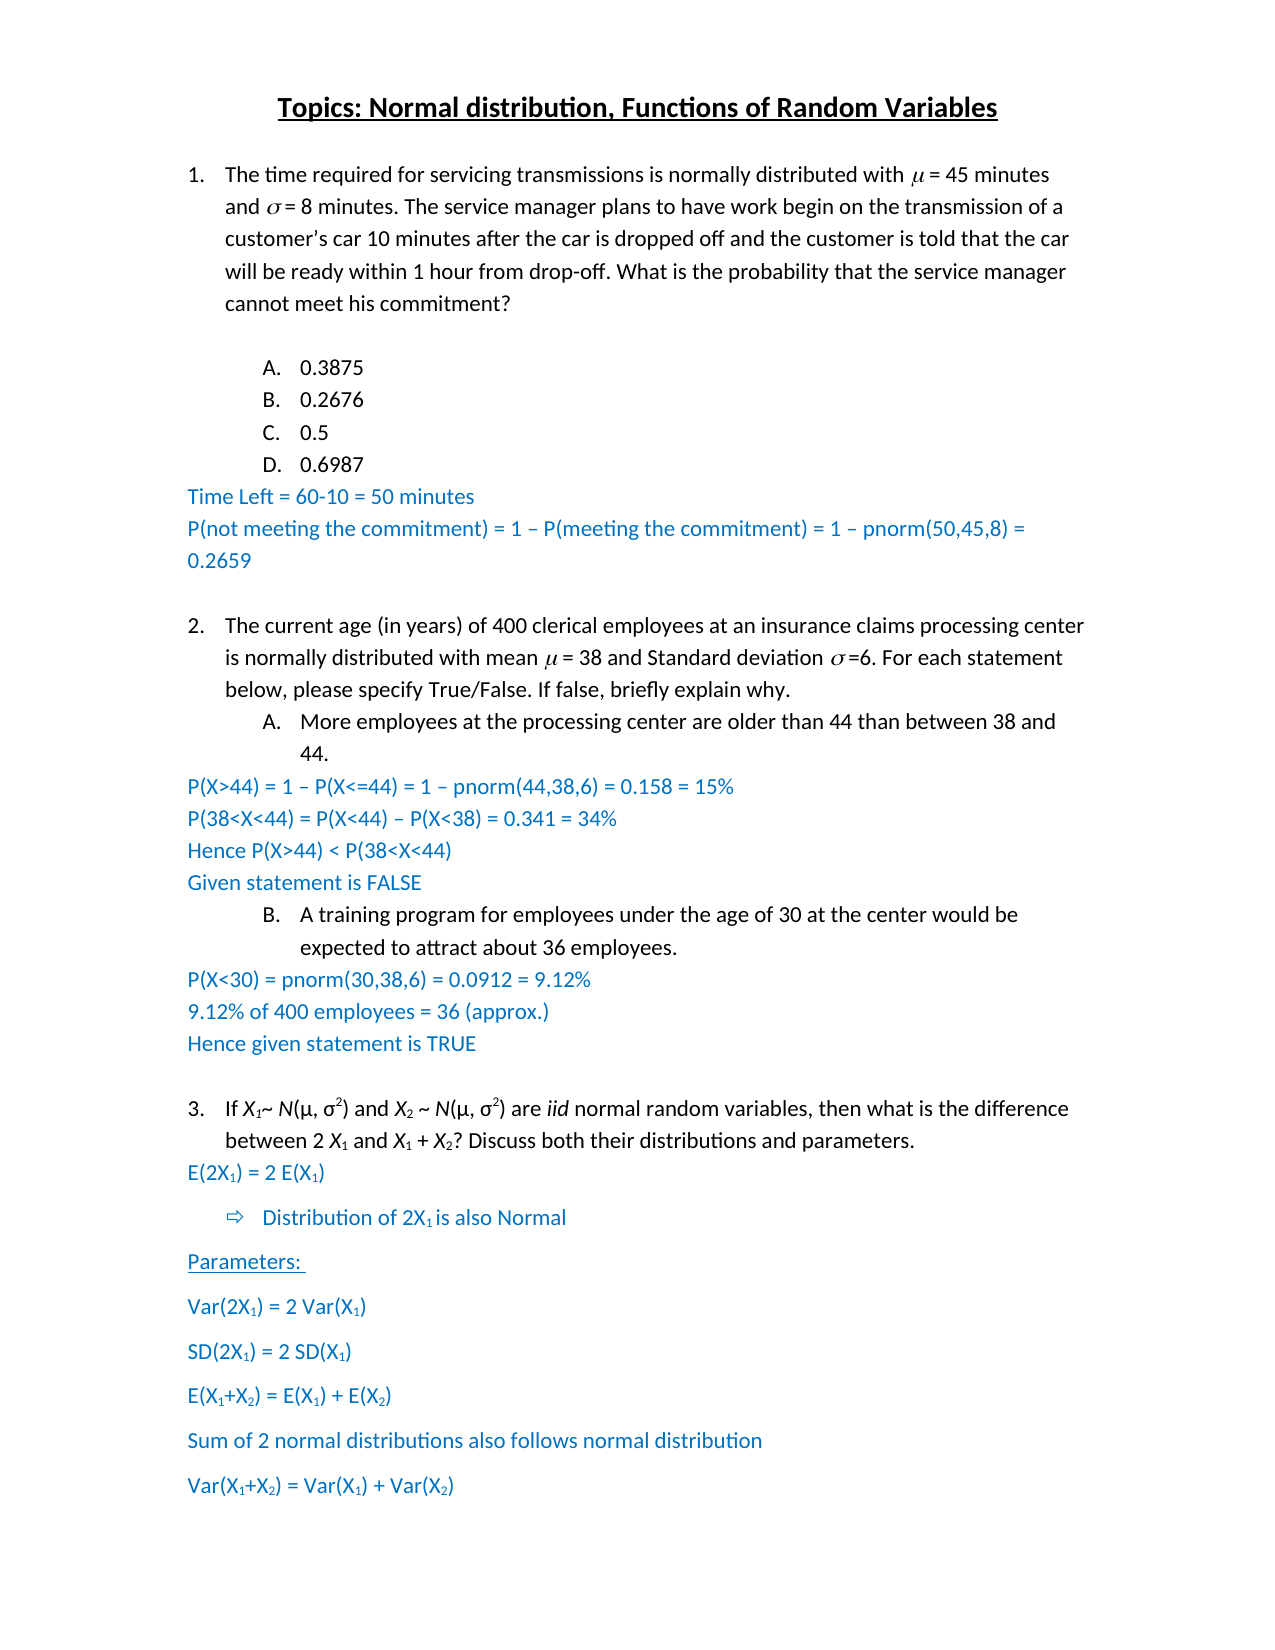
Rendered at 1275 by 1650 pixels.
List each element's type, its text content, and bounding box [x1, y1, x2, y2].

text Var(2X1) = 2 Var(X1) [187, 1292, 1087, 1320]
text E(2X1) = 2 E(X1) [187, 1158, 1087, 1186]
text E(X1+X2) = E(X1) + E(X2) [187, 1381, 1087, 1409]
text Topics: Normal distribution, Functions of Random Variables [187, 89, 1087, 124]
text P(X>44) = 1 – P(X<=44) = 1 – pnorm(44,38,6) = 0.158 = 15% [187, 772, 1087, 800]
list A training program for employees under the age of 30 at the center would be expected to attract about 36 employees. [262, 901, 1087, 961]
text P(X<30) = pnorm(30,38,6) = 0.0912 = 9.12% [187, 965, 1087, 993]
list 0.5 [262, 418, 1087, 446]
text Var(X1+X2) = Var(X1) + Var(X2) [187, 1471, 1087, 1499]
text Parameters: [187, 1247, 1087, 1275]
list 0.6987 [262, 450, 1087, 478]
list 0.3875 [262, 353, 1087, 381]
list The current age (in years) of 400 clerical employees at an insurance claims processing center is normally distributed with mean = 38 and Standard deviation =6. For each statement below, please specify True/False. If false, briefly explain why. [187, 611, 1087, 703]
list The time required for servicing transmissions is normally distributed with = 45 minutes and = 8 minutes. The service manager plans to have work begin on the transmission of a customer’s car 10 minutes after the car is dropped off and the customer is told that the car will be ready within 1 hour from drop-off. What is the probability that the service manager cannot meet his commitment? [187, 160, 1087, 317]
text 9.12% of 400 employees = 36 (approx.) [187, 997, 1087, 1025]
list 0.2676 [262, 386, 1087, 413]
text P(not meeting the commitment) = 1 – P(meeting the commitment) = 1 – pnorm(50,45,8) = 0.2659 [187, 514, 1087, 574]
list Distribution of 2X1 is also Normal [225, 1203, 1087, 1231]
text Given statement is FALSE [187, 868, 1087, 896]
text SD(2X1) = 2 SD(X1) [187, 1337, 1087, 1365]
text Hence given statement is TRUE [187, 1029, 1087, 1057]
text P(38<X<44) = P(X<44) – P(X<38) = 0.341 = 34% [187, 804, 1087, 832]
list If X1~ N(μ, σ2) and X2 ~ N(μ, σ2) are iid normal random variables, then what is the difference between 2 X1 and X1 + X2? Discuss both their distributions and parameters. [187, 1094, 1087, 1154]
text Sum of 2 normal distributions also follows normal distribution [187, 1426, 1087, 1454]
text Hence P(X>44) < P(38<X<44) [187, 836, 1087, 864]
text Time Left = 60-10 = 50 minutes [187, 482, 1087, 510]
list More employees at the processing center are older than 44 than between 38 and 44. [262, 707, 1087, 768]
